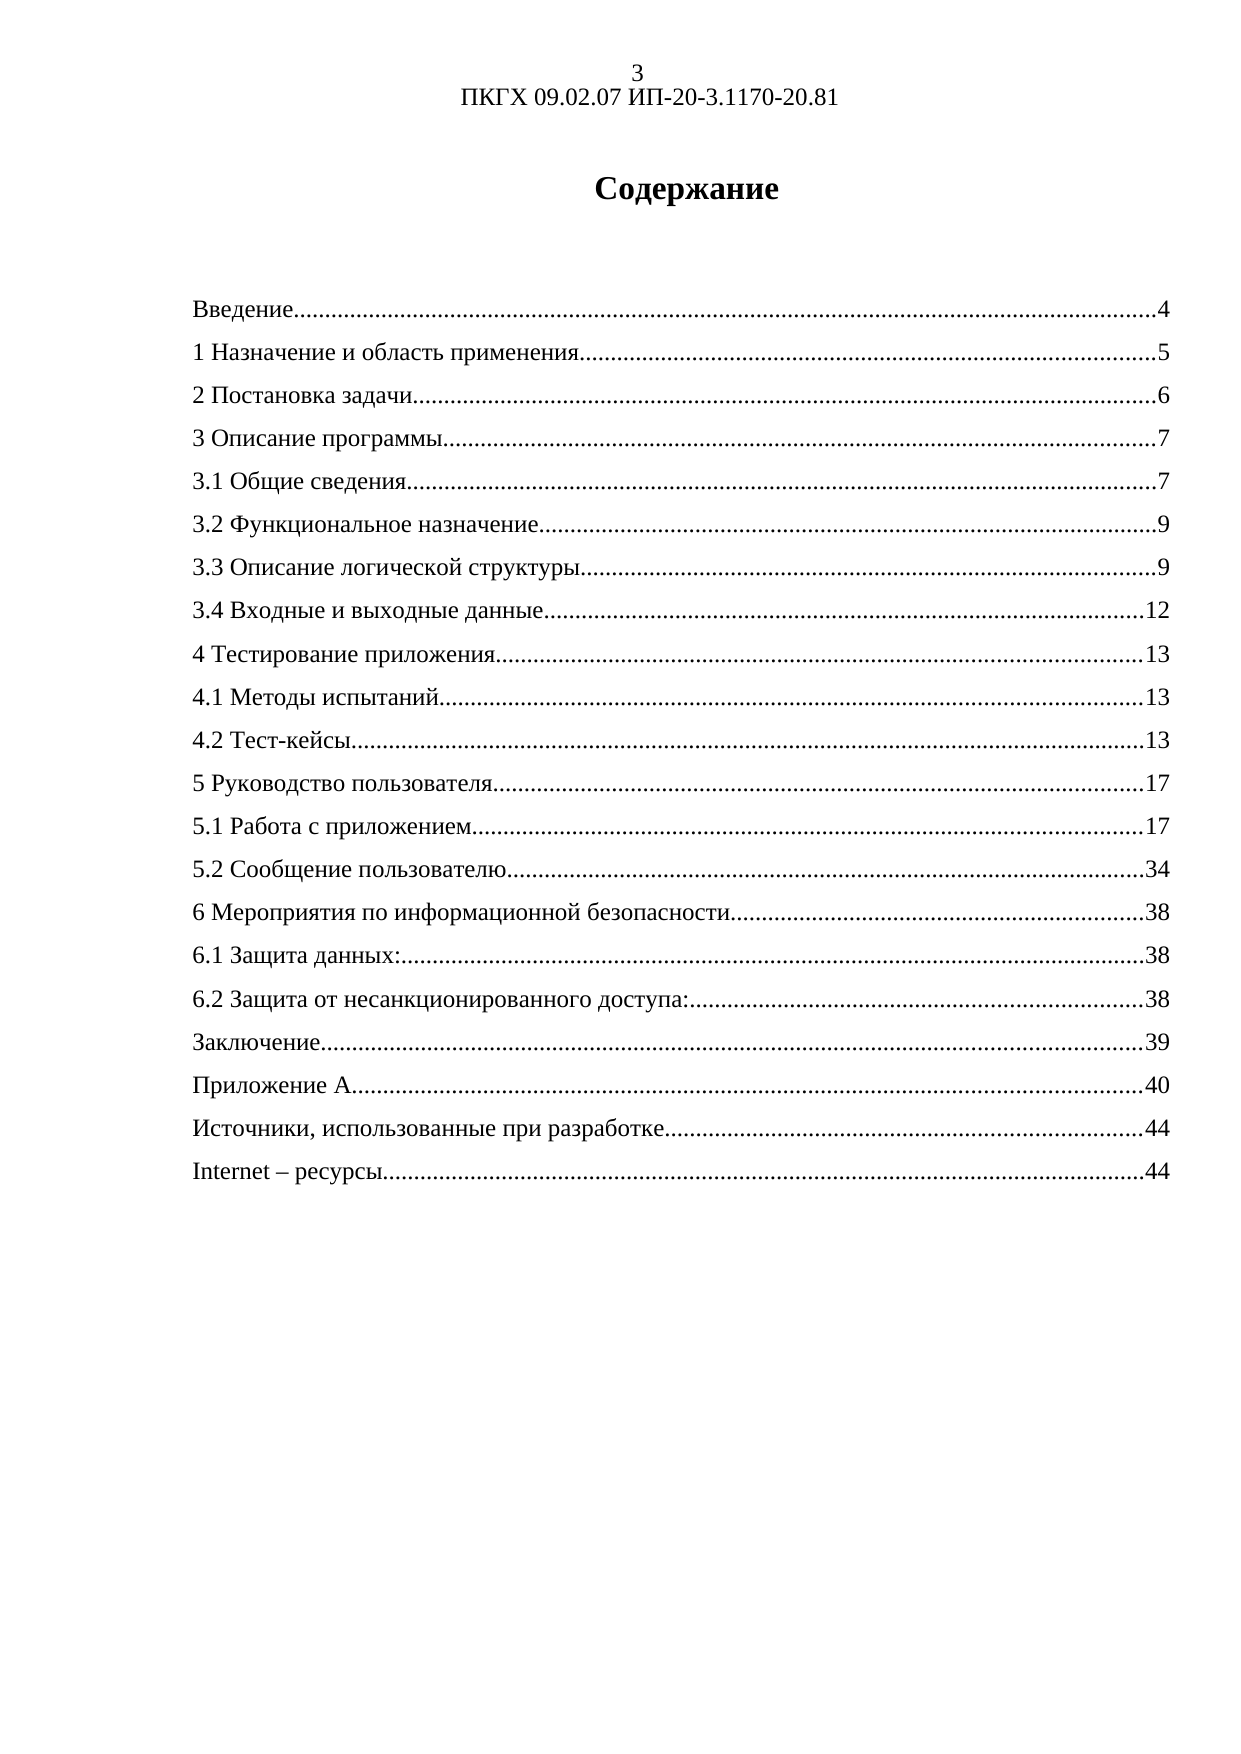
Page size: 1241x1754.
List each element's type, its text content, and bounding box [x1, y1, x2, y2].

text Содержание [118, 168, 1181, 206]
